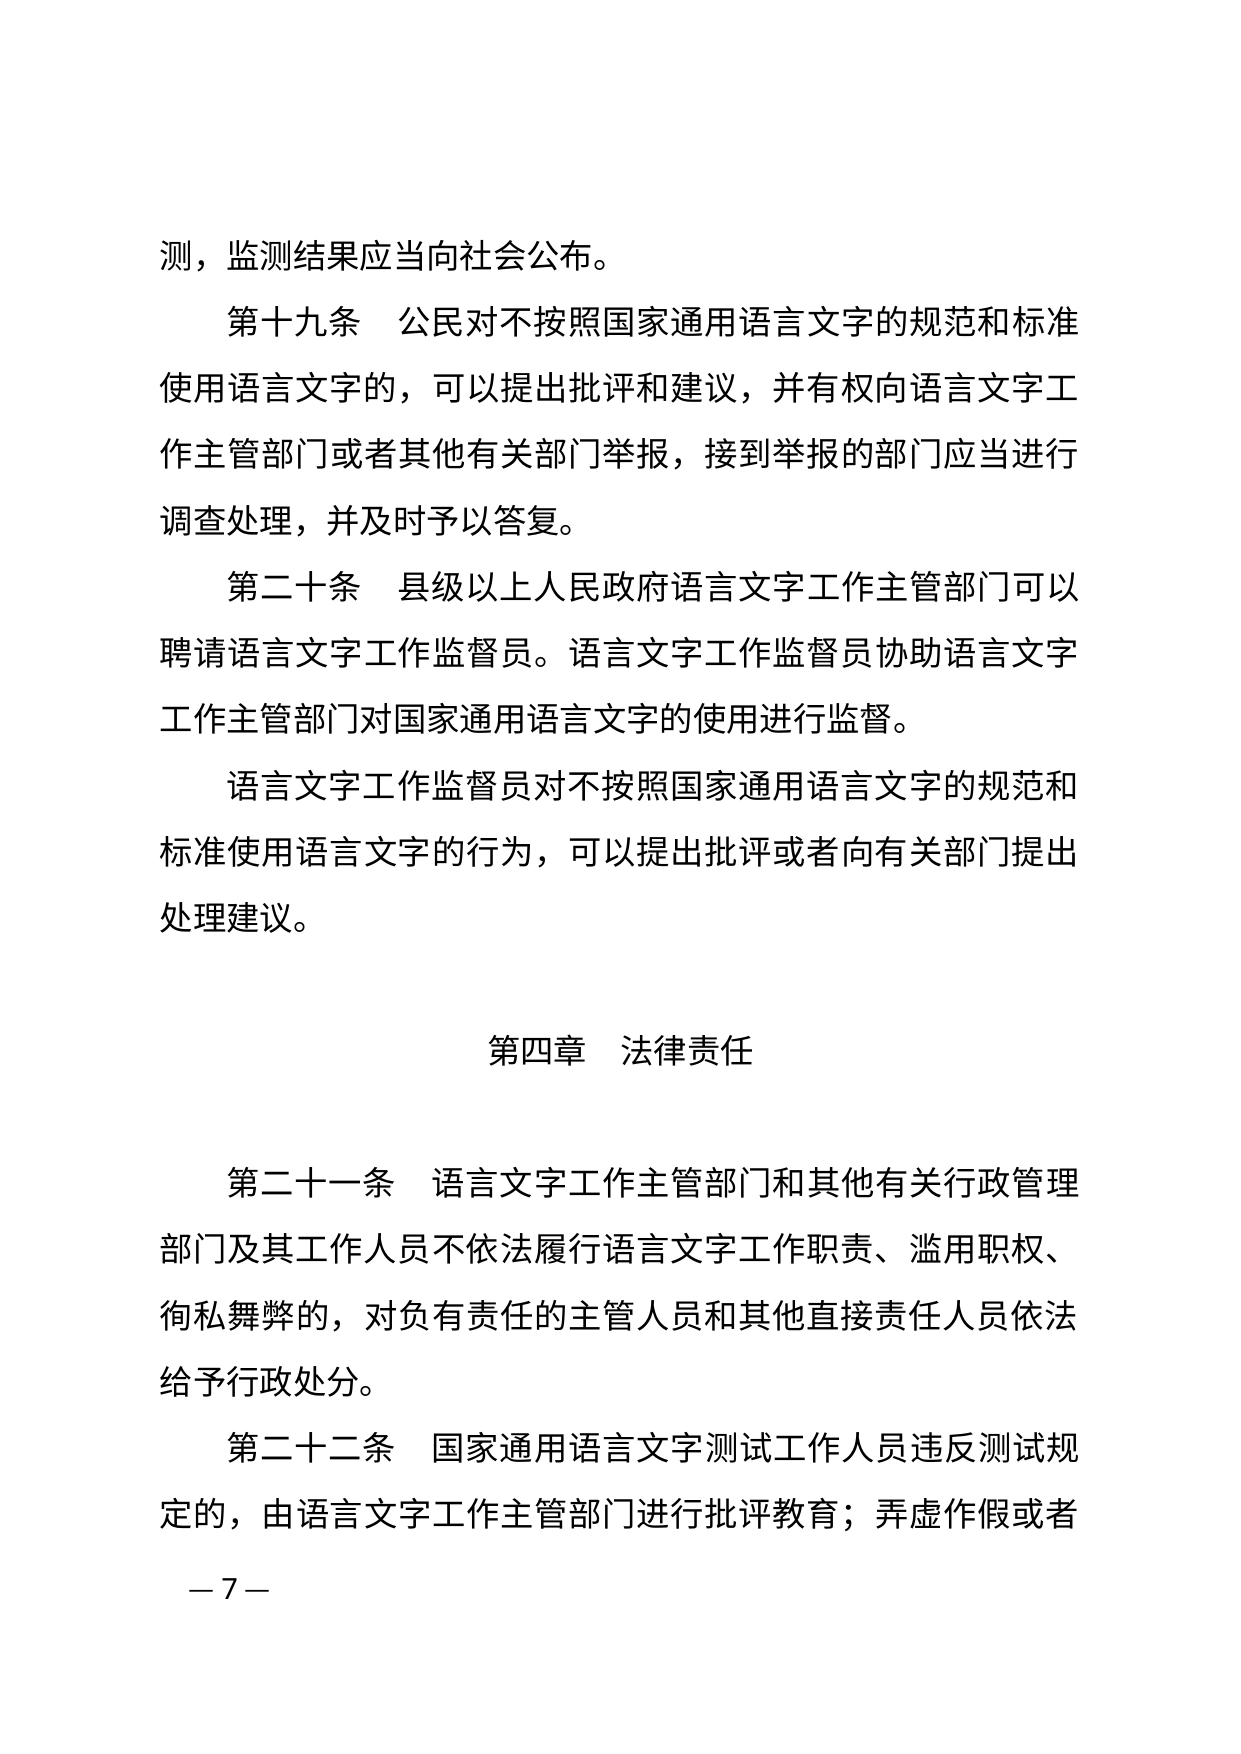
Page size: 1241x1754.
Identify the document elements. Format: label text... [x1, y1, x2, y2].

text 语言文字工作监督员对不按照国家通用语言文字的规范和标准使用语言文字的行为，可以提出批评或者向有关部门提出处理建议。 [159, 750, 1081, 949]
text 第十九条 公民对不按照国家通用语言文字的规范和标准使用语言文字的，可以提出批评和建议，并有权向语言文字工作主管部门或者其他有关部门举报，接到举报的部门应当进行调查处理，并及时予以答复。 [159, 287, 1081, 552]
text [159, 1413, 1081, 1545]
text 第二十条 县级以上人民政府语言文字工作主管部门可以聘请语言文字工作监督员。语言文字工作监督员协助语言文字工作主管部门对国家通用语言文字的使用进行监督。 [159, 552, 1081, 750]
text 第二十一条 语言文字工作主管部门和其他有关行政管理部门及其工作人员不依法履行语言文字工作职责、滥用职权、徇私舞弊的，对负有责任的主管人员和其他直接责任人员依法给予行政处分。 [159, 1148, 1081, 1413]
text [159, 220, 1081, 287]
text 第四章 法律责任 [159, 1015, 1081, 1082]
